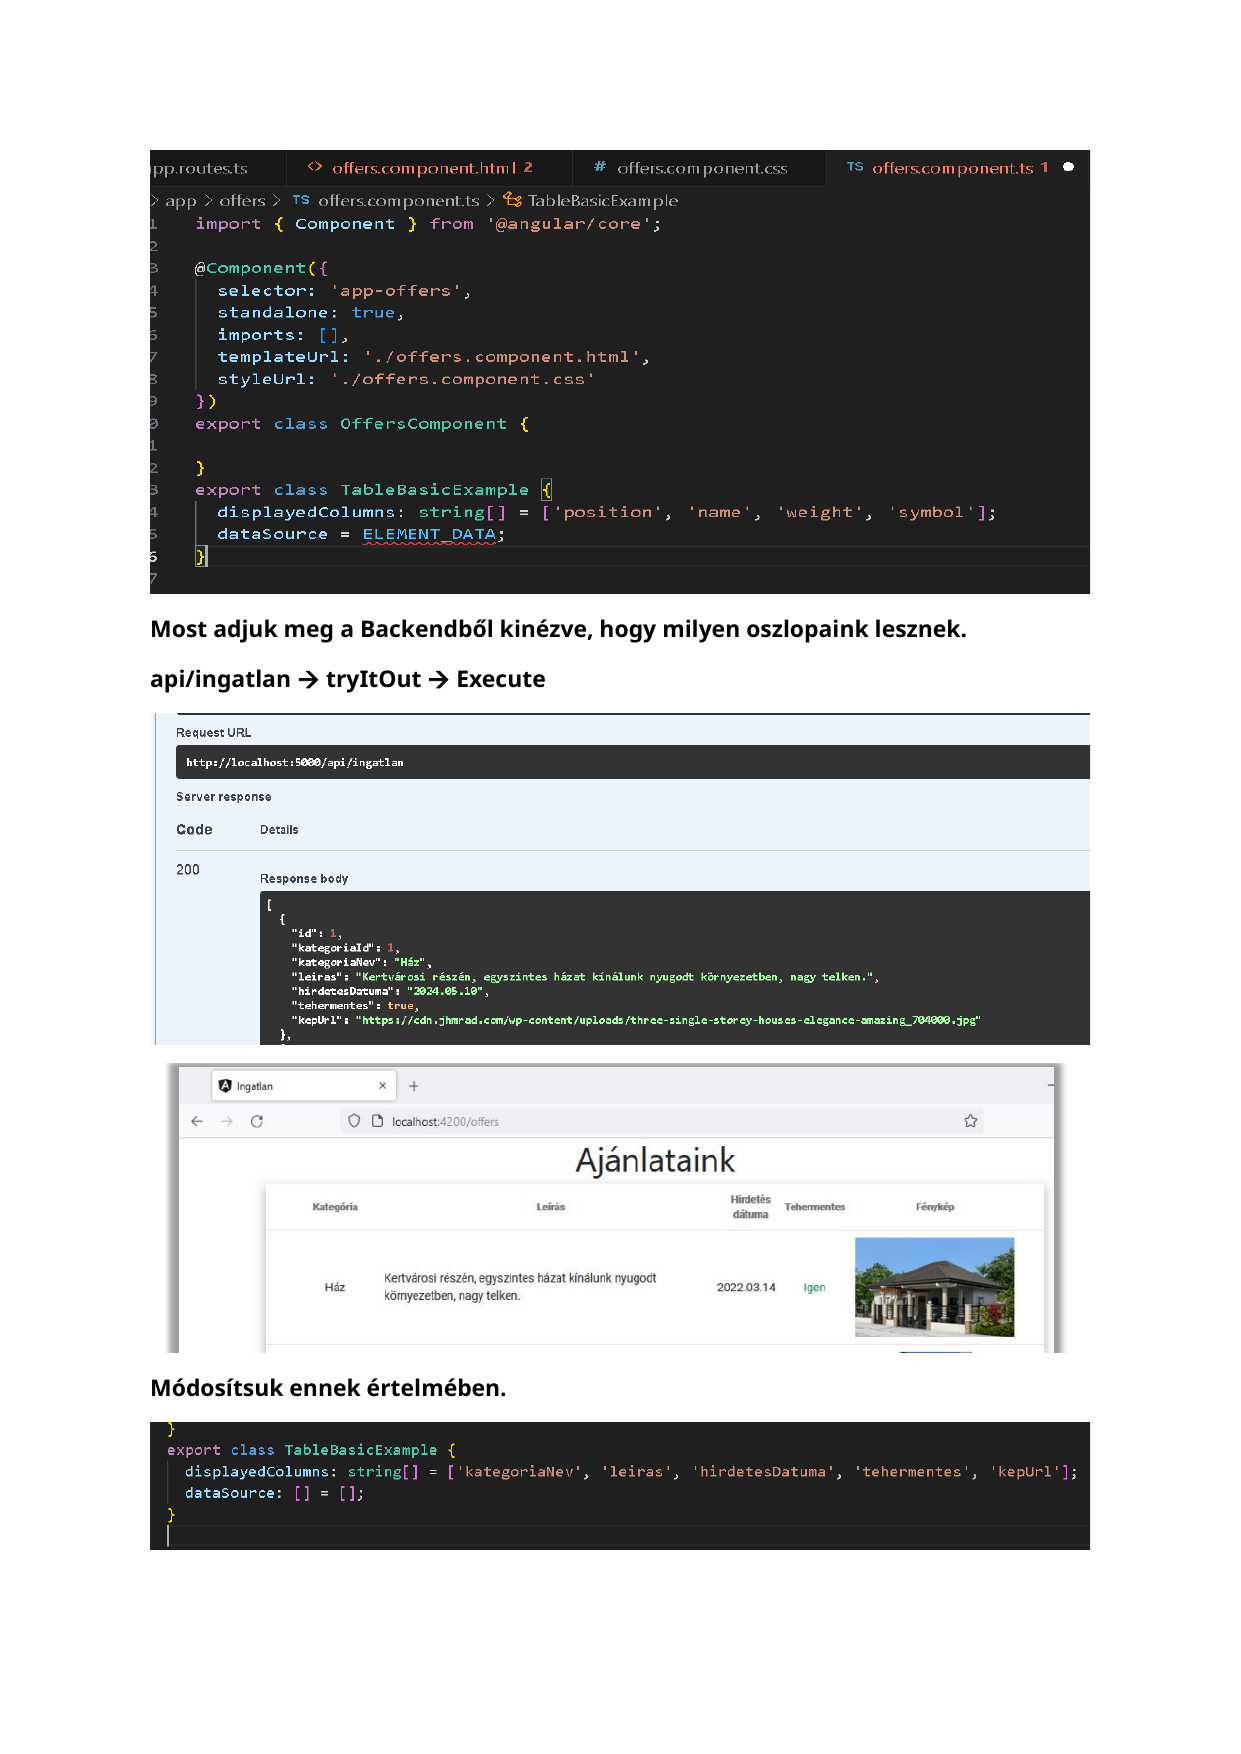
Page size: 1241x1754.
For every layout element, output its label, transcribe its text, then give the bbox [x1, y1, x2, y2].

picture [150, 713, 1091, 1045]
picture [150, 1063, 1091, 1353]
picture [150, 150, 1091, 594]
text api/ingatlan tryItOut Execute [150, 663, 1090, 694]
picture [150, 1422, 1091, 1550]
text Módosítsuk ennek értelmében. [150, 1372, 1090, 1403]
text Most adjuk meg a Backendből kinézve, hogy milyen oszlopaink lesznek. [150, 613, 1090, 644]
